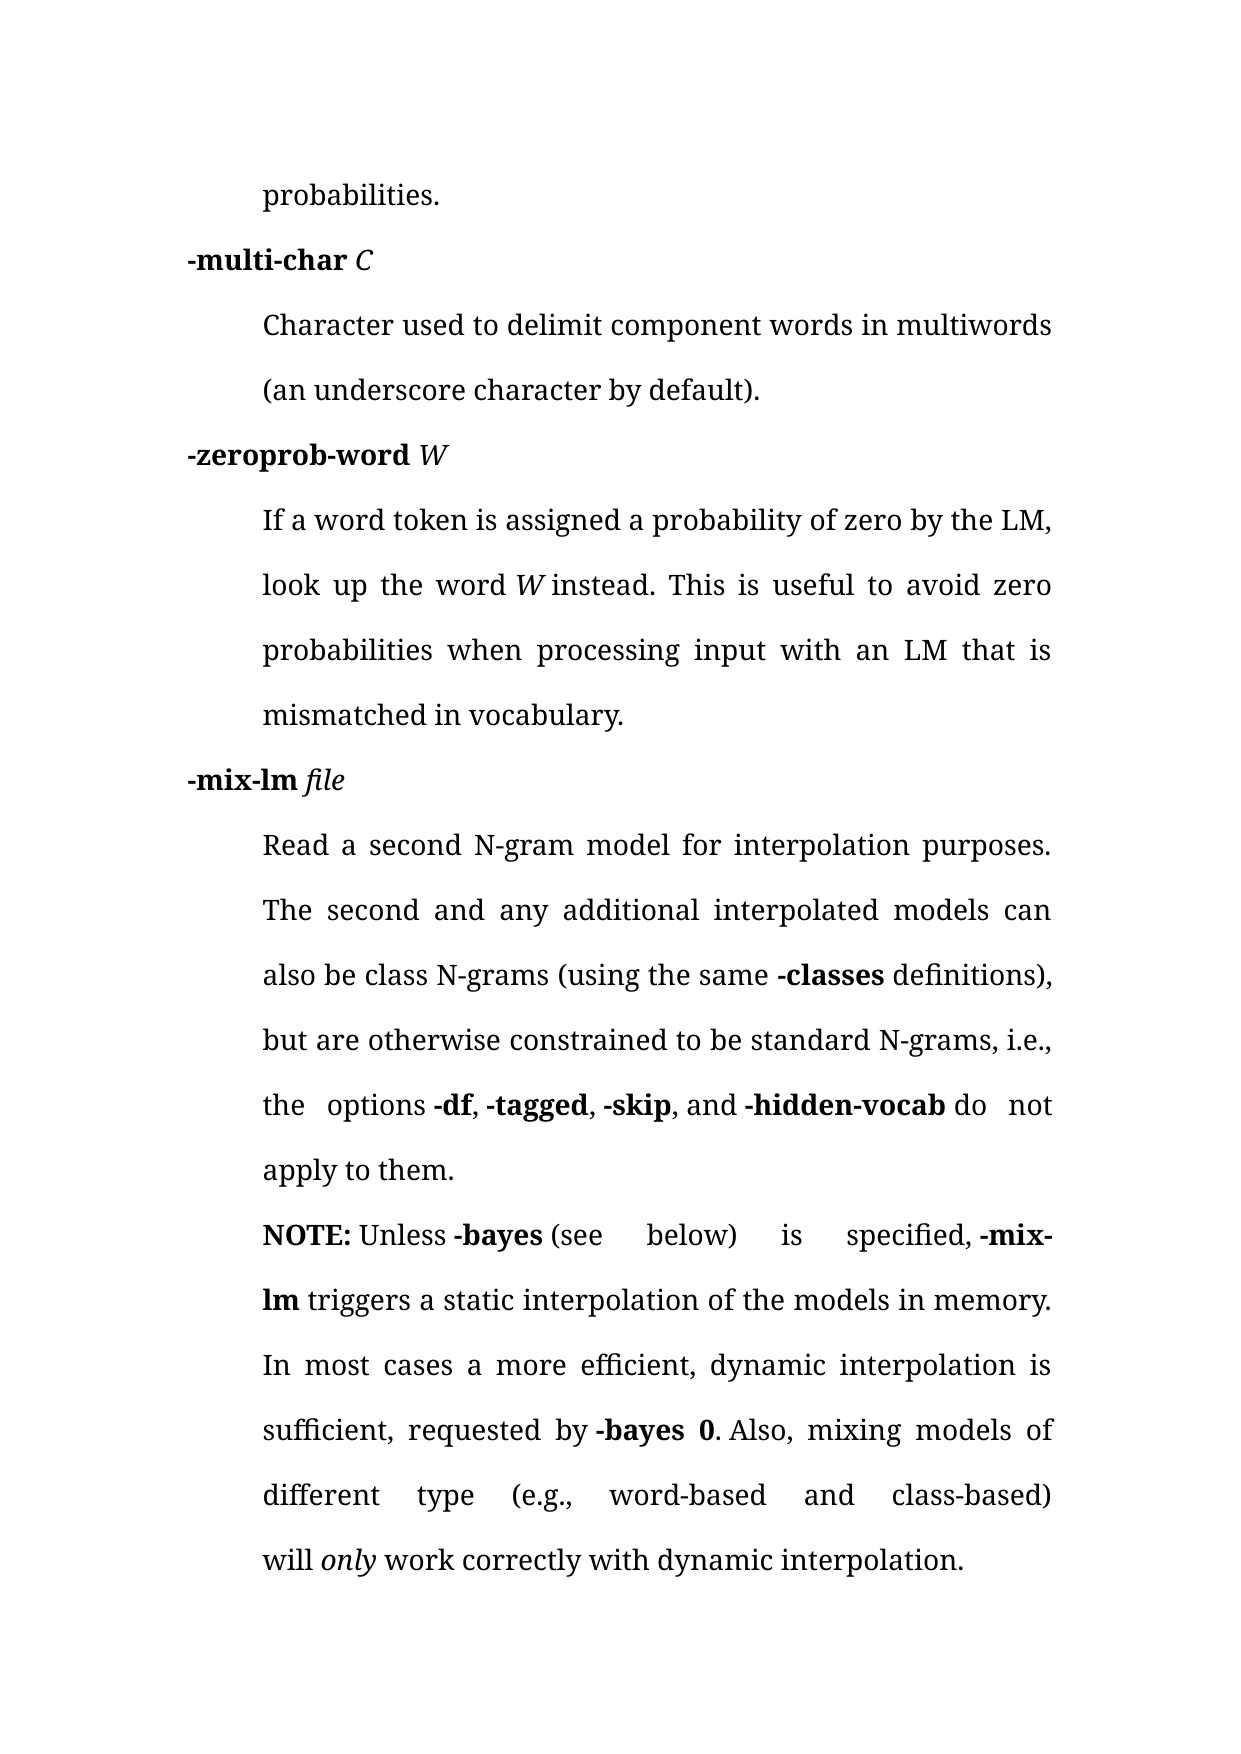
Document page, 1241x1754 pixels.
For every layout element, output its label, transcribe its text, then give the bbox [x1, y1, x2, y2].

text Character used to delimit component words in multiwords (an underscore character by default). [262, 292, 1053, 422]
text If a word token is assigned a probability of zero by the LM, look up the word W instead. This is useful to avoid zero probabilities when processing input with an LM that is mismatched in vocabulary. [262, 487, 1053, 747]
text Read a second N-gram model for interpolation purposes. The second and any additional interpolated models can also be class N-grams (using the same -classes definitions), but are otherwise constrained to be standard N-grams, i.e., the options -df, -tagged, -skip, and -hidden-vocab do not apply to them. NOTE: Unless -bayes (see below) is specified, -mix-lm triggers a static interpolation of the models in memory. In most cases a more efficient, dynamic interpolation is sufficient, requested by -bayes 0. Also, mixing models of different type (e.g., word-based and class-based) will only work correctly with dynamic interpolation. [262, 812, 1053, 1592]
text -mix-lm file [187, 747, 1053, 812]
text -zeroprob-word W [187, 422, 1053, 487]
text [262, 162, 1053, 227]
text -multi-char C [187, 227, 1053, 292]
